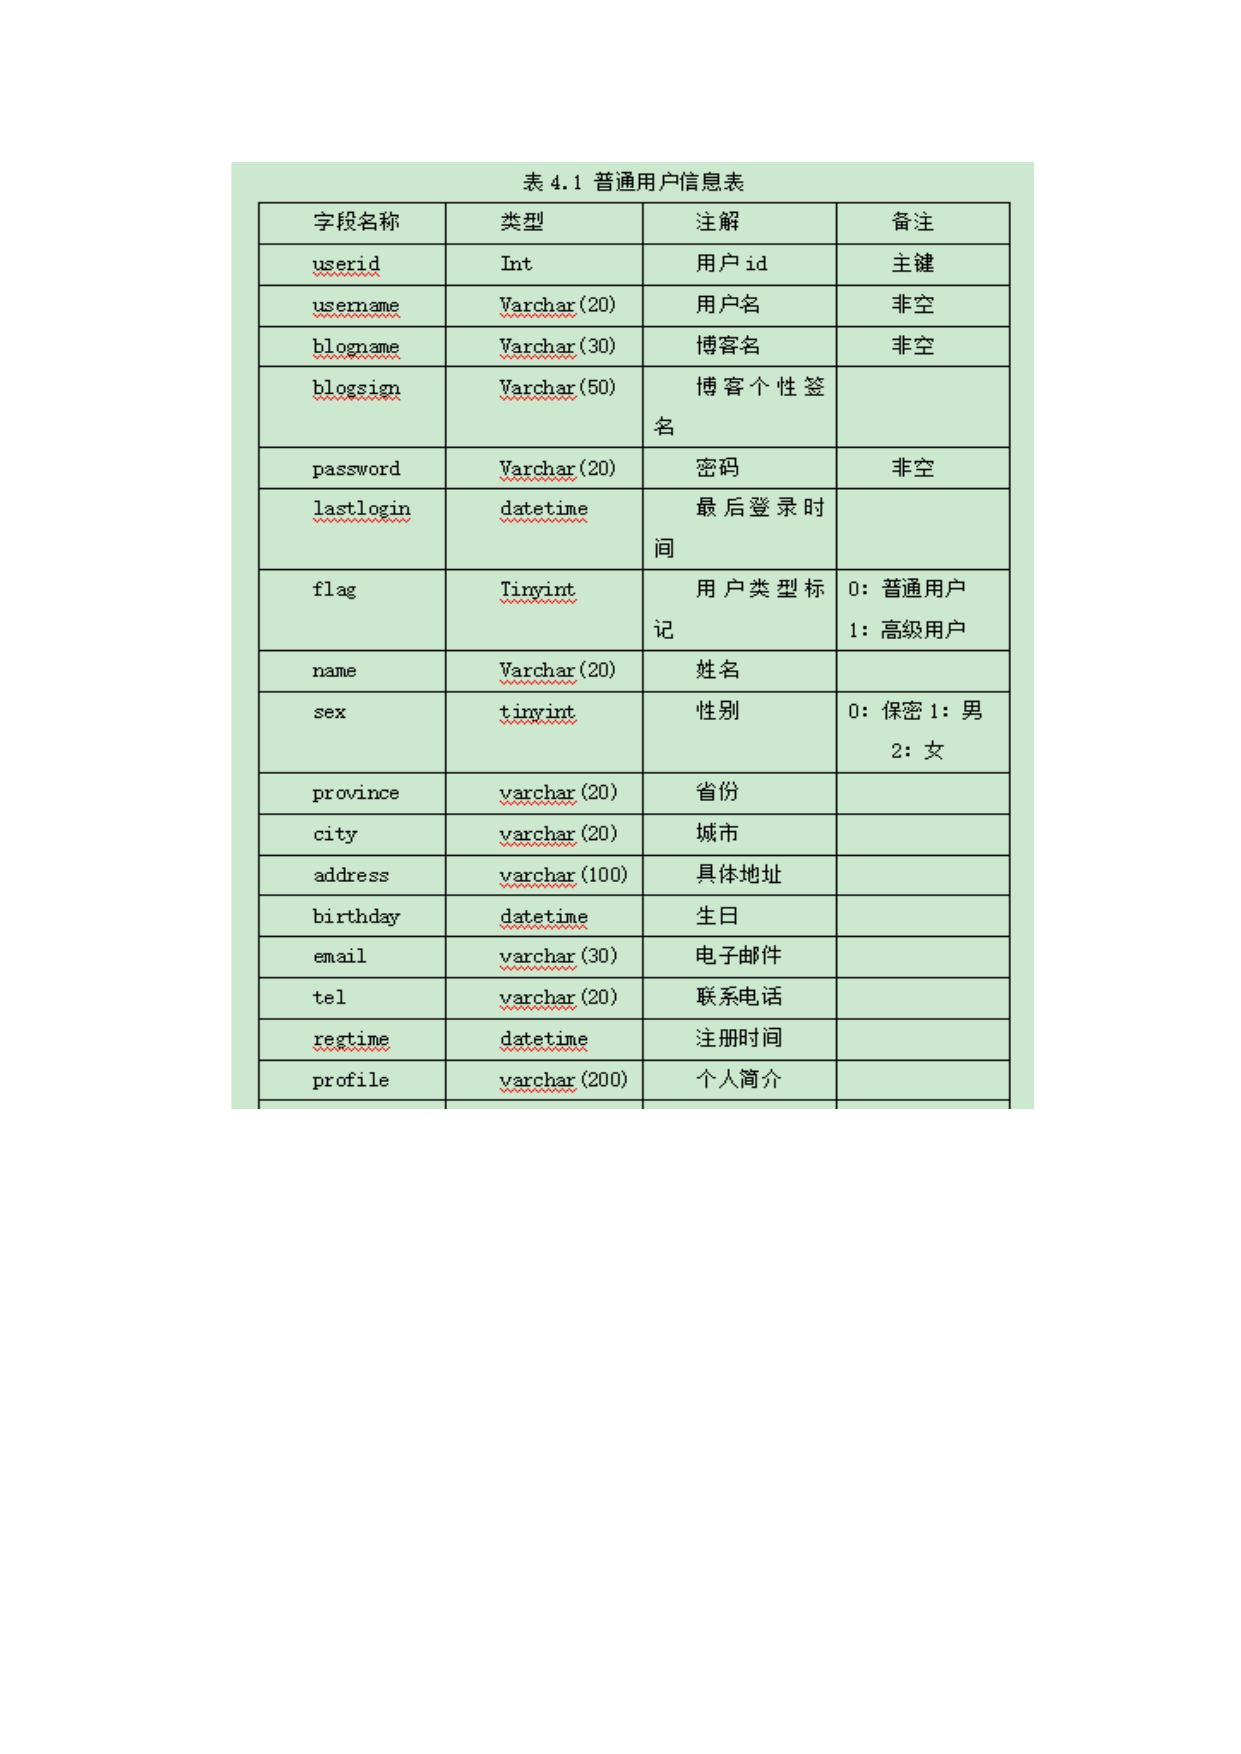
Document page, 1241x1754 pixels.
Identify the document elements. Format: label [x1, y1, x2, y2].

picture [231, 162, 1035, 1109]
